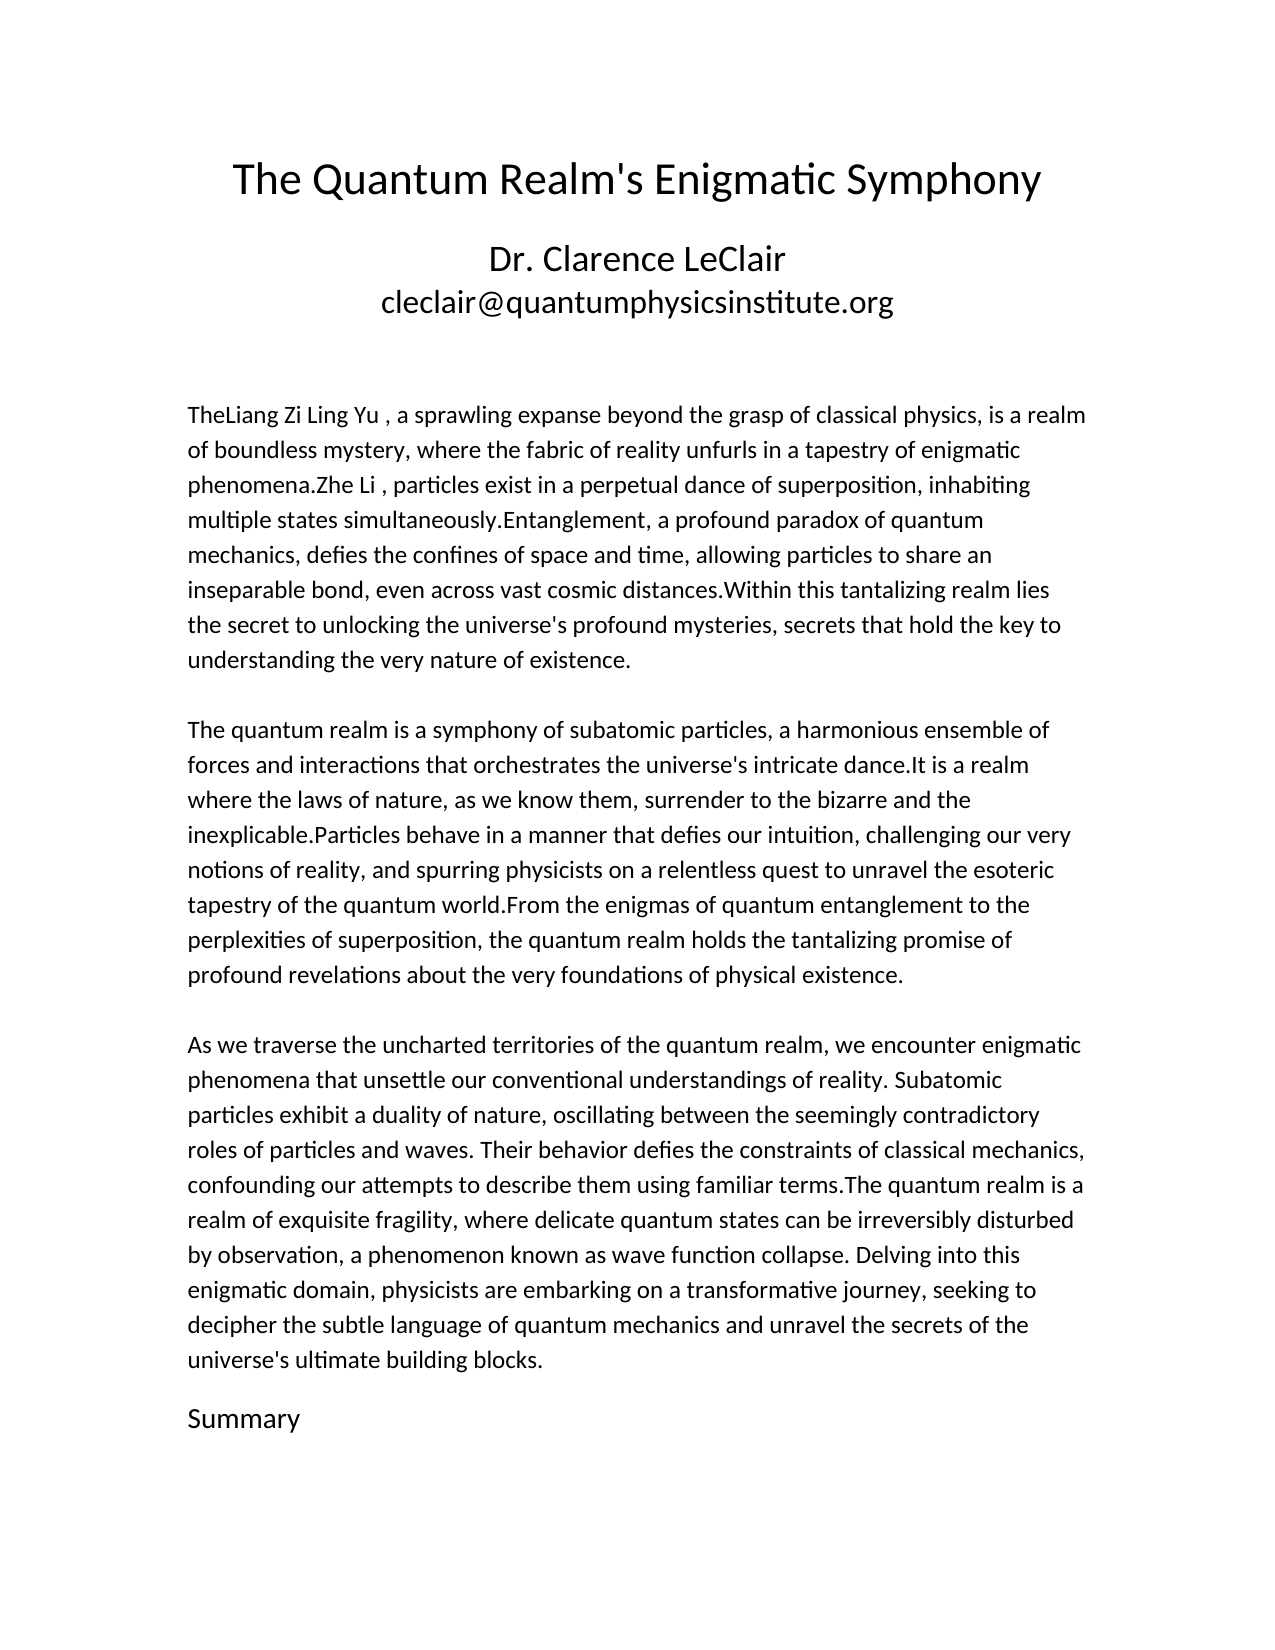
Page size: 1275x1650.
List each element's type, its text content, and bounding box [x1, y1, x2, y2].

text Dr. Clarence LeClair [187, 235, 1087, 281]
text The Quantum Realm's Enigmatic Symphony [187, 150, 1087, 206]
text TheLiang Zi Ling Yu , a sprawling expanse beyond the grasp of classical physics, is a realm of boundless mystery, where the fabric of reality unfurls in a tapestry of enigmatic phenomena.Zhe Li , particles exist in a perpetual dance of superposition, inhabiting multiple states simultaneously.Entanglement, a profound paradox of quantum mechanics, defies the confines of space and time, allowing particles to share an inseparable bond, even across vast cosmic distances.Within this tantalizing realm lies the secret to unlocking the universe's profound mysteries, secrets that hold the key to understanding the very nature of existence. The quantum realm is a symphony of subatomic particles, a harmonious ensemble of forces and interactions that orchestrates the universe's intricate dance.It is a realm where the laws of nature, as we know them, surrender to the bizarre and the inexplicable.Particles behave in a manner that defies our intuition, challenging our very notions of reality, and spurring physicists on a relentless quest to unravel the esoteric tapestry of the quantum world.From the enigmas of quantum entanglement to the perplexities of superposition, the quantum realm holds the tantalizing promise of profound revelations about the very foundations of physical existence. As we traverse the uncharted territories of the quantum realm, we encounter enigmatic phenomena that unsettle our conventional understandings of reality. Subatomic particles exhibit a duality of nature, oscillating between the seemingly contradictory roles of particles and waves. Their behavior defies the constraints of classical mechanics, confounding our attempts to describe them using familiar terms.The quantum realm is a realm of exquisite fragility, where delicate quantum states can be irreversibly disturbed by observation, a phenomenon known as wave function collapse. Delving into this enigmatic domain, physicists are embarking on a transformative journey, seeking to decipher the subtle language of quantum mechanics and unravel the secrets of the universe's ultimate building blocks. [187, 399, 1087, 1375]
text Summary [187, 1400, 1087, 1436]
text cleclair@quantumphysicsinstitute.org [187, 281, 1087, 322]
